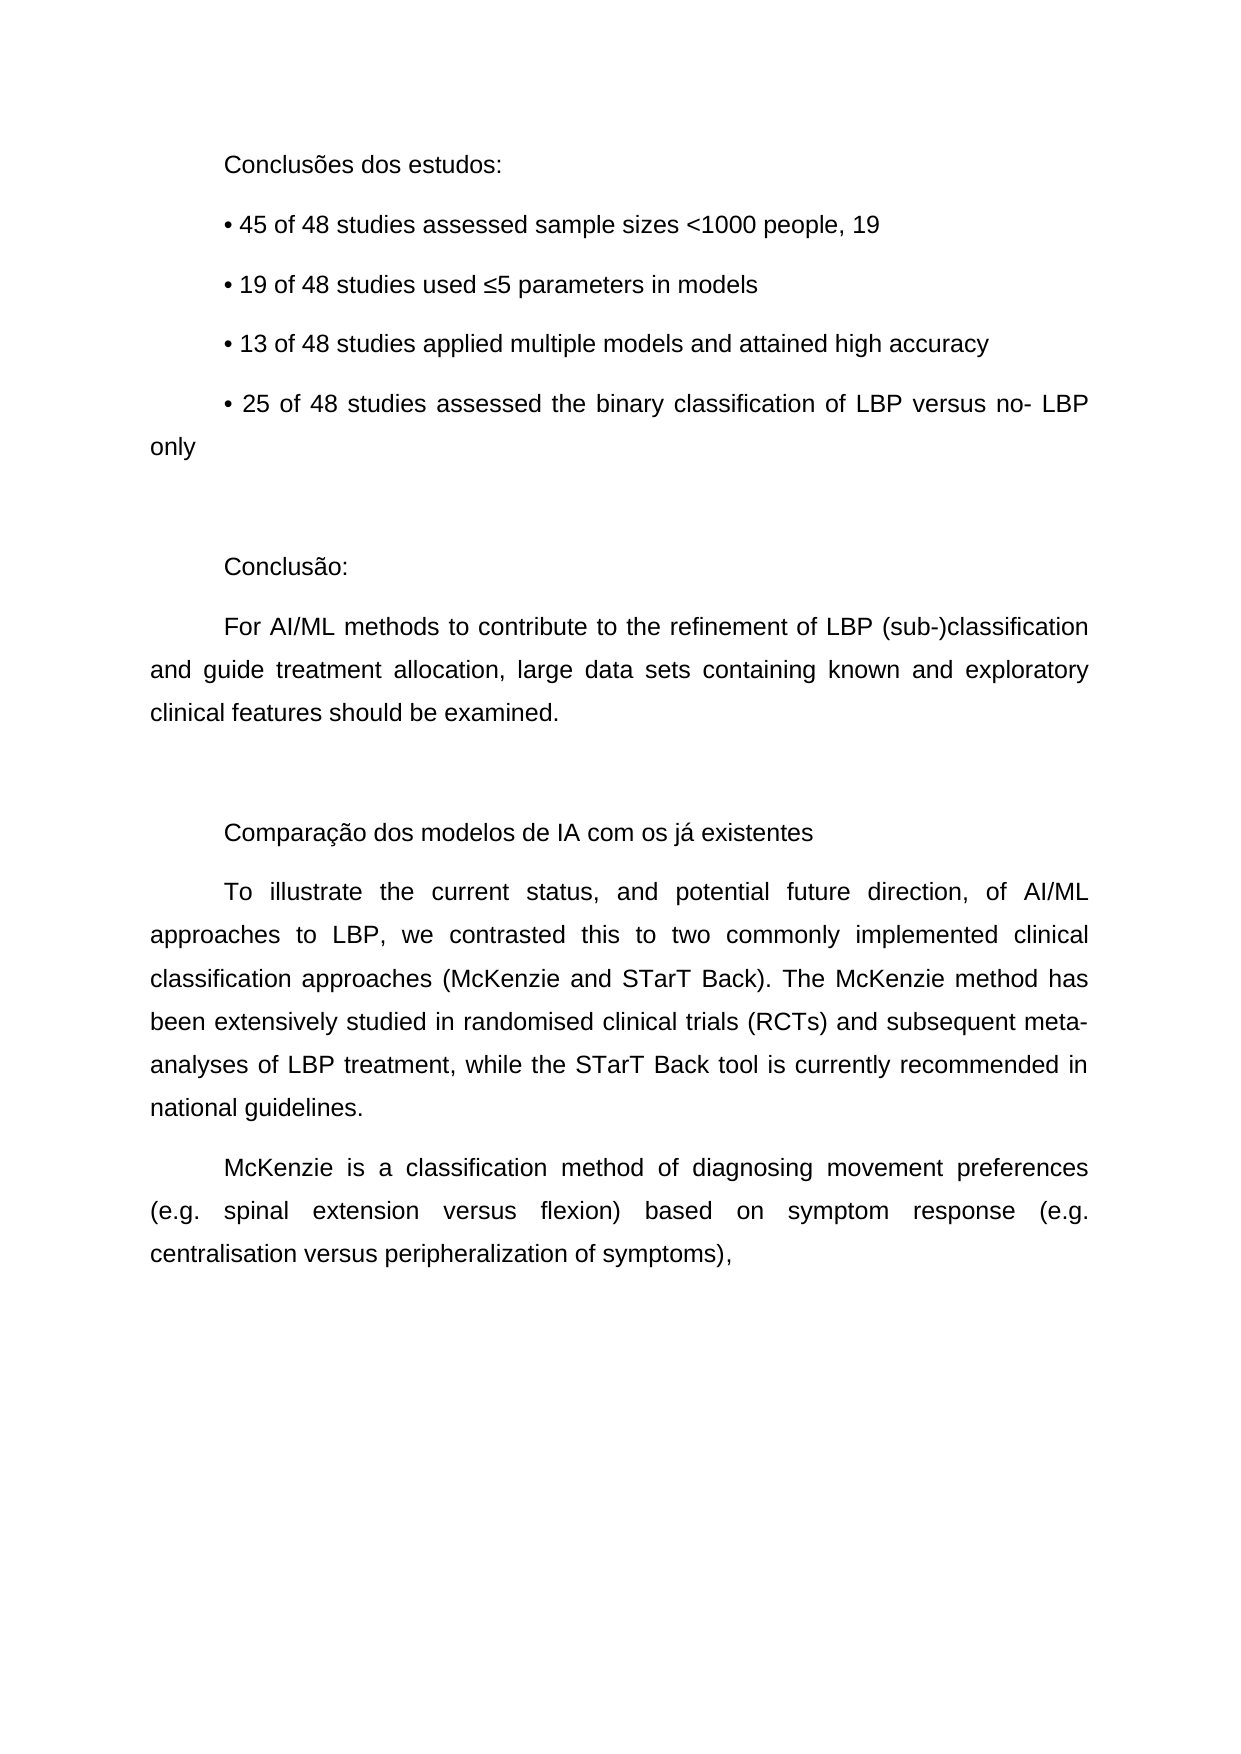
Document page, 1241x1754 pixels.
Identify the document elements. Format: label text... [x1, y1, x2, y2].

text • 19 of 48 studies used ≤5 parameters in models [150, 269, 1090, 298]
text To illustrate the current status, and potential future direction, of AI/ML approaches to LBP, we contrasted this to two commonly implemented clinical classification approaches (McKenzie and STarT Back). The McKenzie method has been extensively studied in randomised clinical trials (RCTs) and subsequent meta-analyses of LBP treatment, while the STarT Back tool is currently recommended in national guidelines. [150, 877, 1090, 1122]
text Comparação dos modelos de IA com os já existentes [150, 817, 1090, 846]
text • 45 of 48 studies assessed sample sizes <1000 people, 19 [150, 210, 1090, 238]
text McKenzie is a classification method of diagnosing movement preferences (e.g. spinal extension versus flexion) based on symptom response (e.g. centralisation versus peripheralization of symptoms), [150, 1153, 1090, 1268]
text • 13 of 48 studies applied multiple models and attained high accuracy [150, 329, 1090, 358]
text Conclusões dos estudos: [150, 150, 1090, 179]
text • 25 of 48 studies assessed the binary classification of LBP versus no- LBP only [150, 389, 1090, 461]
text For AI/ML methods to contribute to the refinement of LBP (sub-)classification and guide treatment allocation, large data sets containing known and exploratory clinical features should be examined. [150, 612, 1090, 727]
text Conclusão: [150, 552, 1090, 581]
